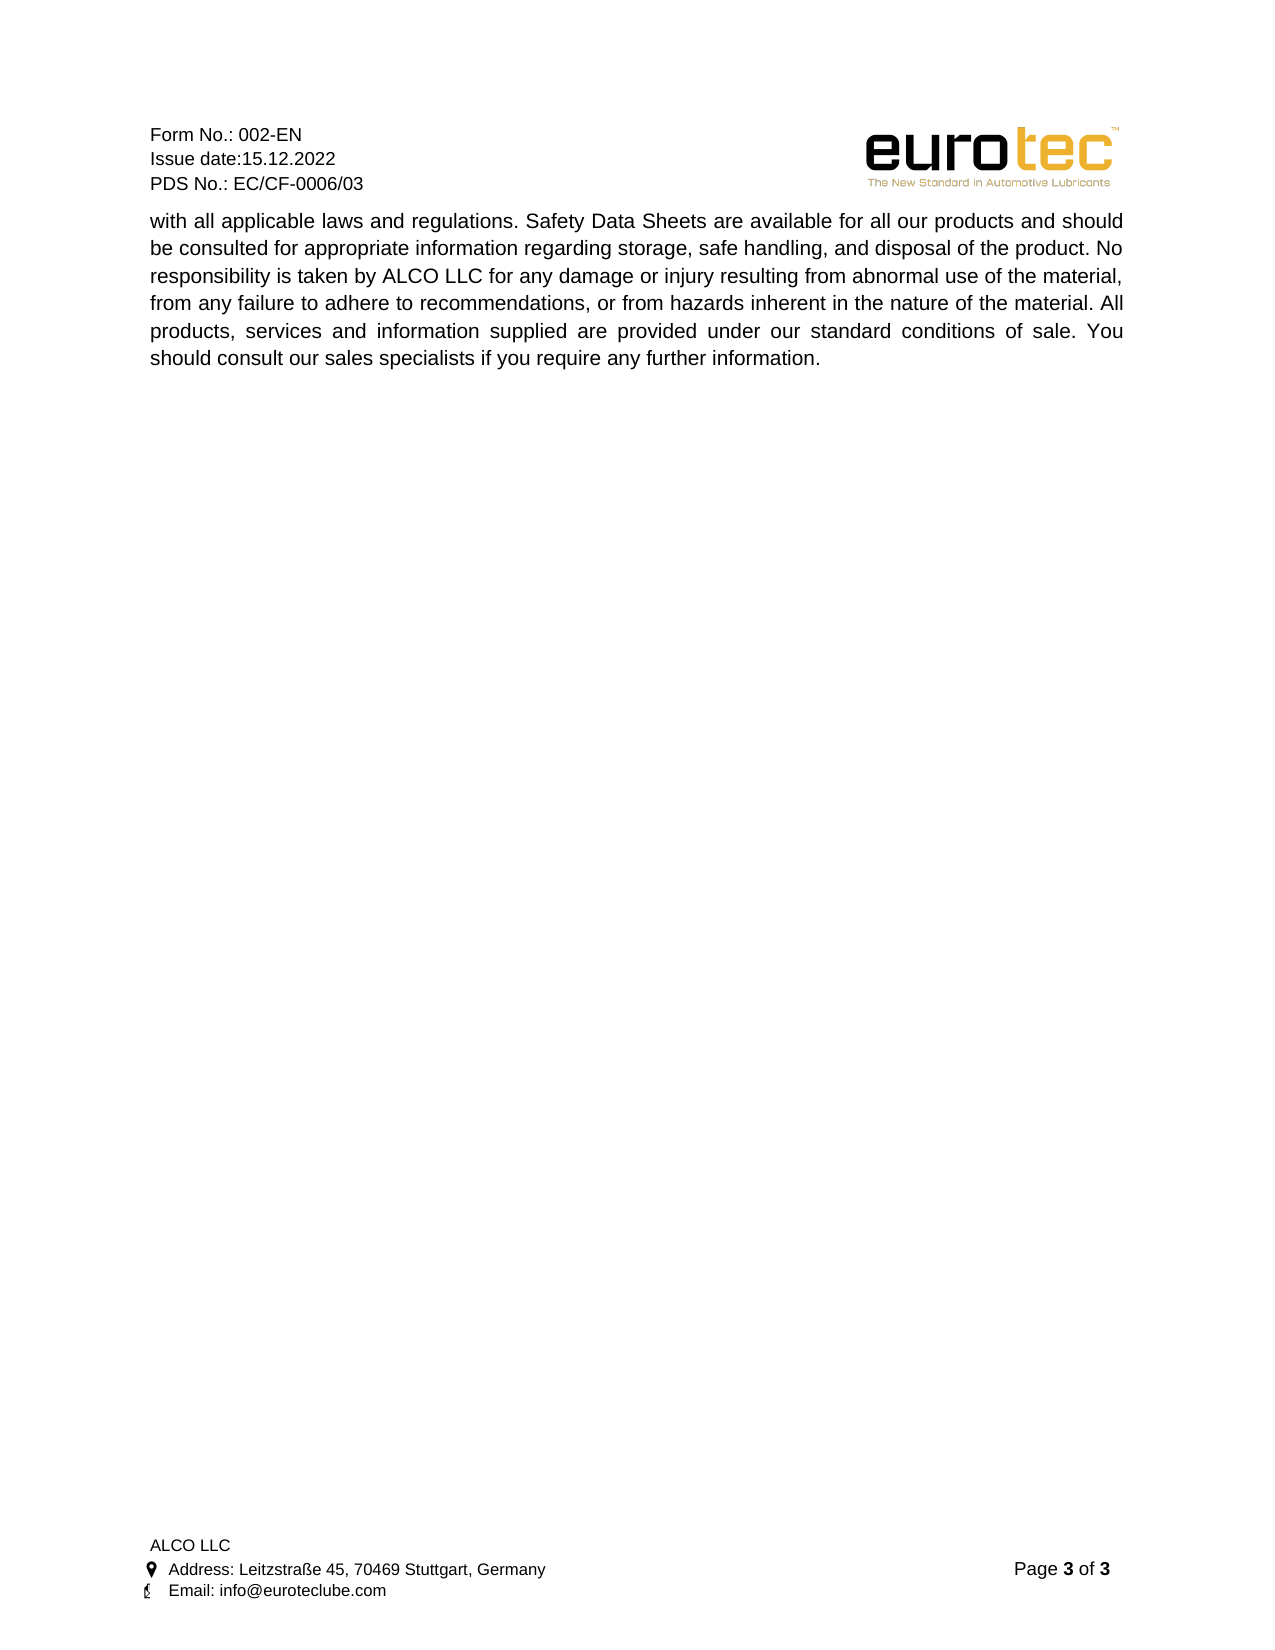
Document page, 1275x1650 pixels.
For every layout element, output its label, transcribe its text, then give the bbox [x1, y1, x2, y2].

picture [859, 73, 1125, 209]
picture [141, 1558, 163, 1599]
